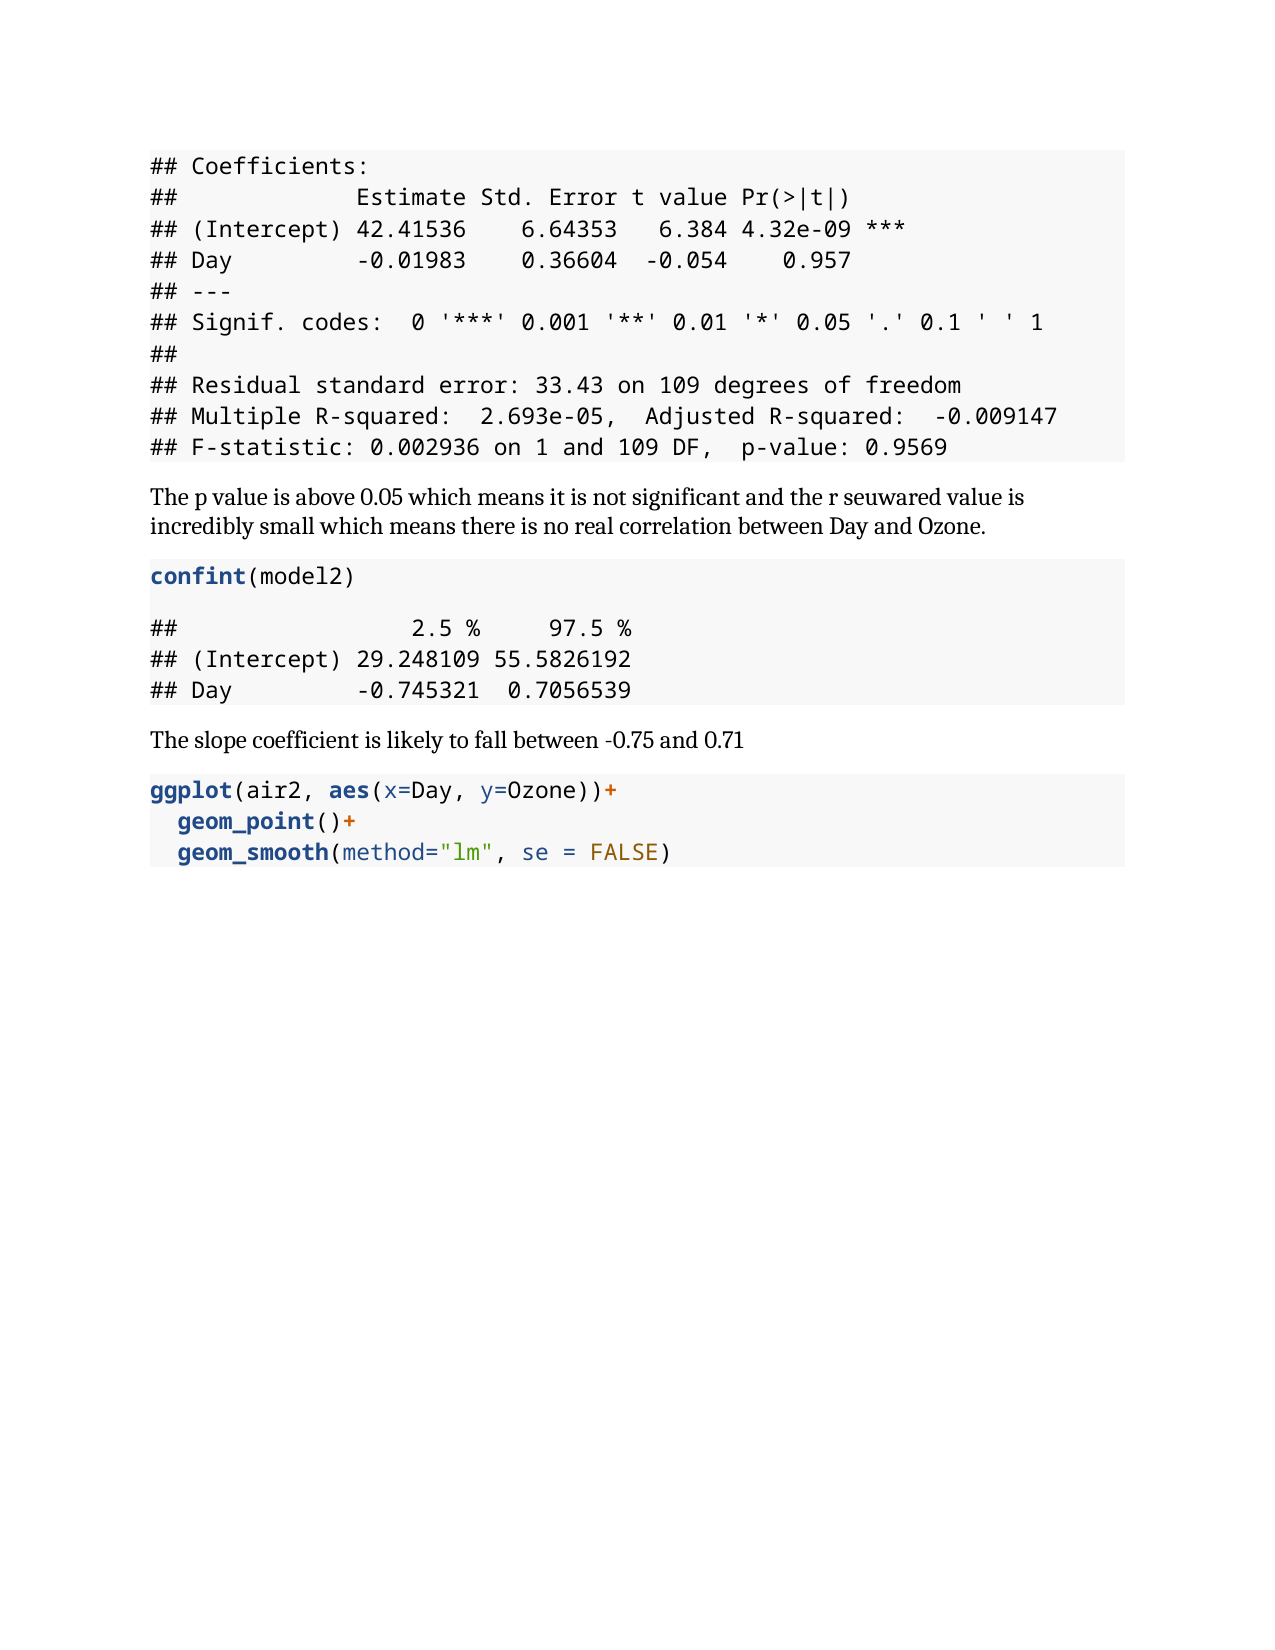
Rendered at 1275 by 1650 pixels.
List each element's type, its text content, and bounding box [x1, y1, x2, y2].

text ggplot(air2, aes(x=Day, y=Ozone))+ geom_point()+ geom_smooth(method="lm", se = FALSE) [356, 774, 1125, 867]
text ## 2.5 % 97.5 % ## (Intercept) 29.248109 55.5826192 ## Day -0.745321 0.7056539 [150, 612, 1125, 705]
text The p value is above 0.05 which means it is not significant and the r seuwared value is incredibly small which means there is no real correlation between Day and Ozone. [150, 483, 1125, 541]
text confint(model2) [150, 559, 1125, 591]
text The slope coefficient is likely to fall between -0.75 and 0.71 [150, 726, 1125, 755]
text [150, 150, 1125, 462]
